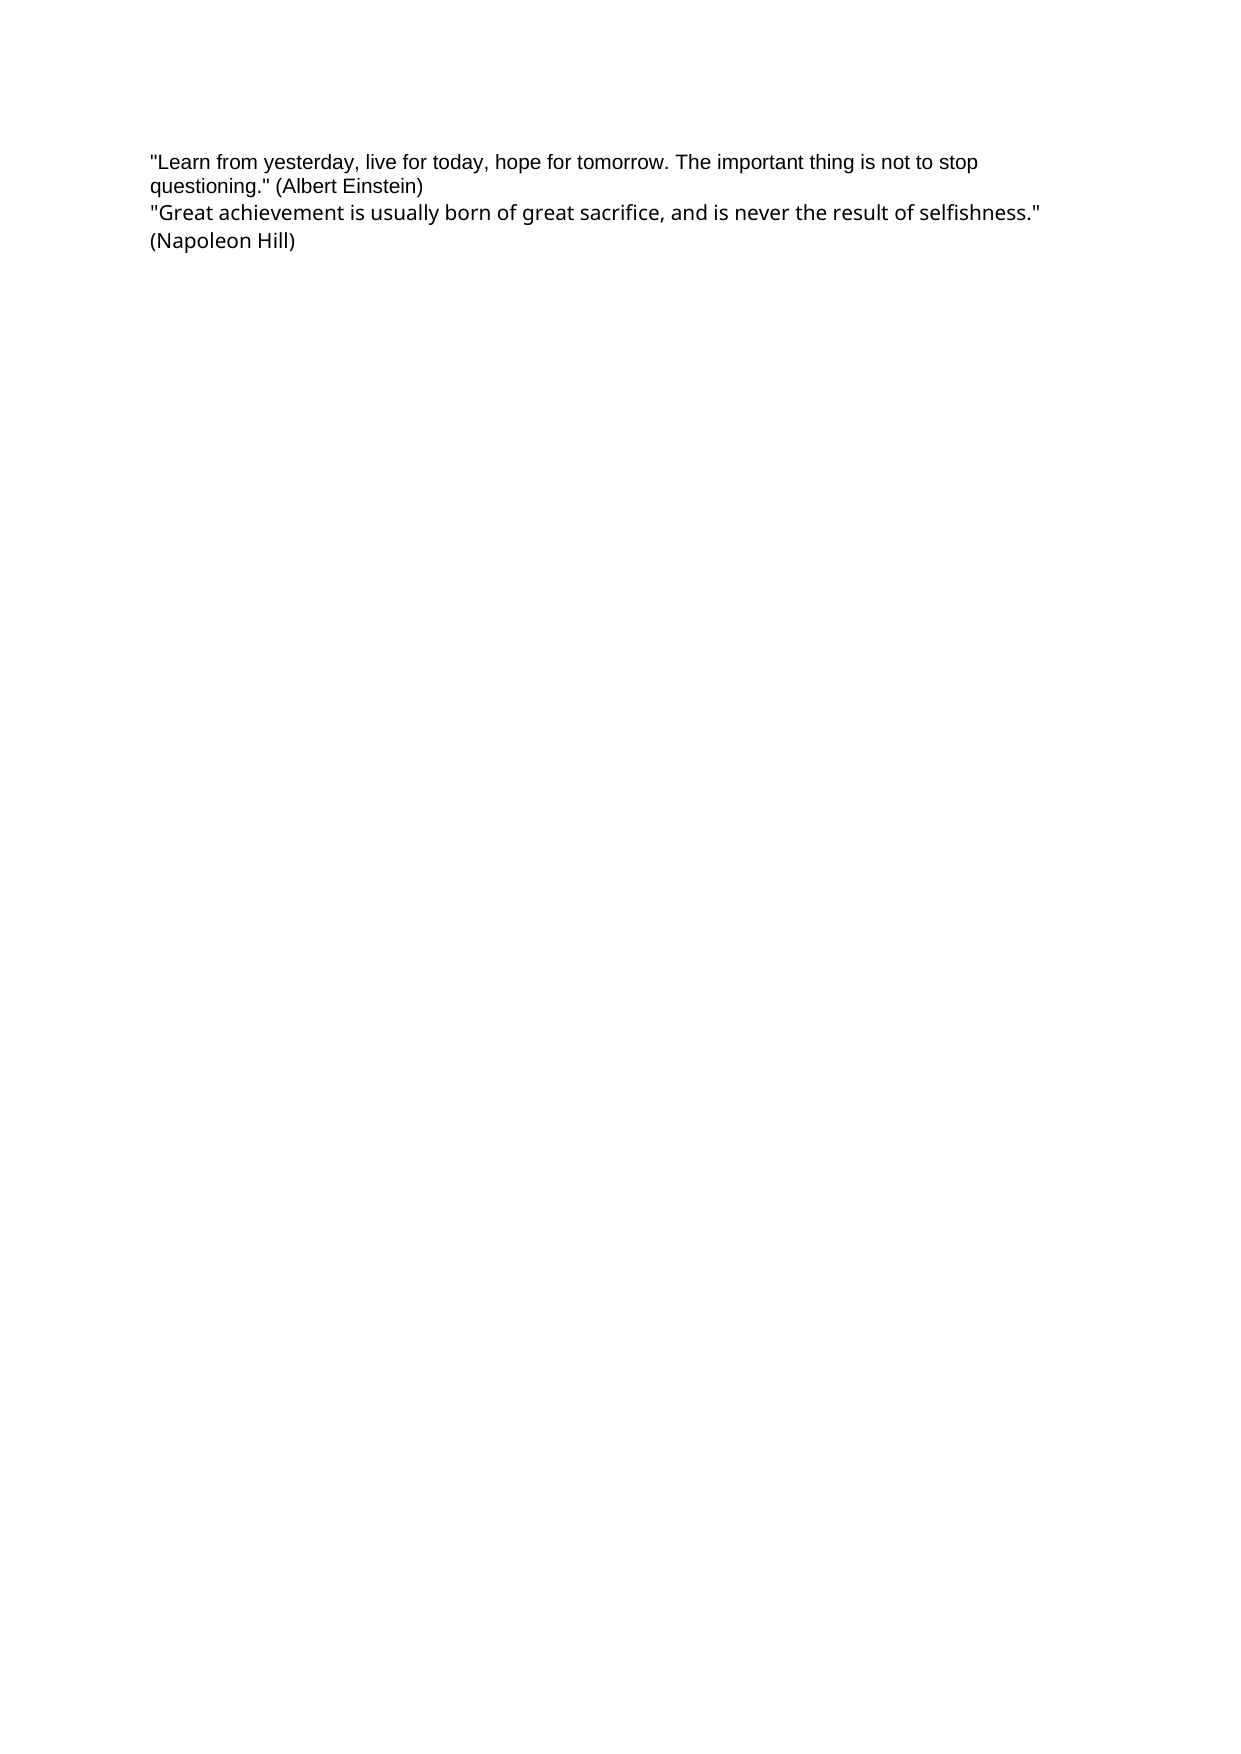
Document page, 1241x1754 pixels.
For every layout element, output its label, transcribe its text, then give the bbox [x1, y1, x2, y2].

text "Great achievement is usually born of great sacrifice, and is never the result of selfishness." (Napoleon Hill) [150, 198, 1090, 255]
text "Learn from yesterday, live for today, hope for tomorrow. The important thing is not to stop questioning." (Albert Einstein) [150, 150, 1090, 198]
